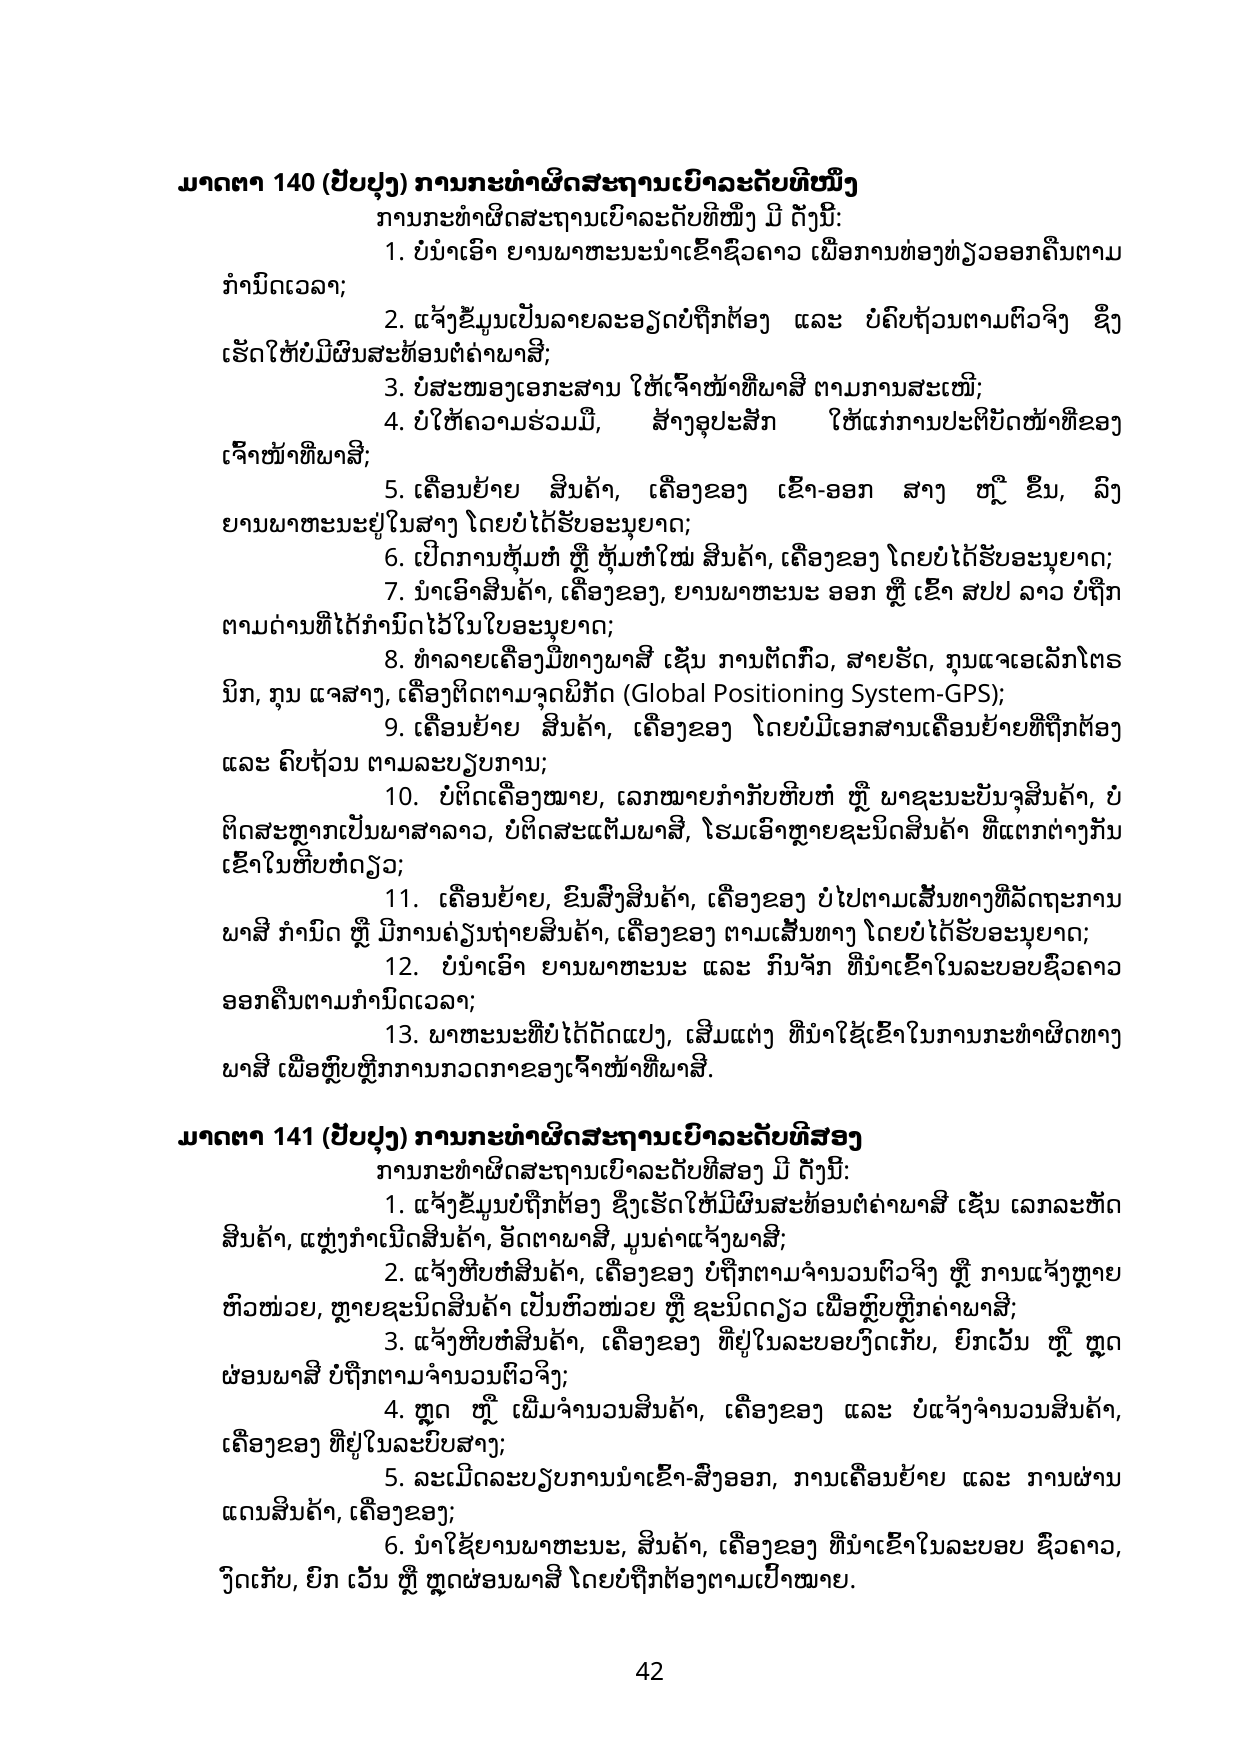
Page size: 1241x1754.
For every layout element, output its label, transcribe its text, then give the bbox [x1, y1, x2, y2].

list ບໍ່ຕິດເຄື່ອງໝາຍ, ເລກໝາຍກຳກັບຫີບຫໍ່ ຫຼື ພາຊະນະບັນຈຸສິນຄ້າ, ບໍ່ຕິດສະຫຼາກເປັນພາສາລາວ, ບໍ່ຕິດສະແຕັມພາສີ, ໂຮມເອົາຫຼາຍຊະນິດສິນຄ້າ ທີ່ແຕກຕ່າງກັນເຂົ້າໃນຫີບຫໍ່ດຽວ; [222, 778, 1122, 880]
text ການກະທໍາຜິດສະຖານເບົາລະດັບທີໜຶ່ງ ມີ ດັ່ງນີ້: [222, 199, 1122, 233]
list ທໍາລາຍເຄື່ອງມືທາງພາສີ ເຊັ່ນ ການຕັດກົ່ວ, ສາຍຮັດ, ກຸນແຈເອເລັກໂຕຣນິກ, ກຸນ ແຈສາງ, ເຄື່ອງຕິດຕາມຈຸດພິກັດ (Global Positioning System-GPS); [222, 642, 1122, 710]
list ນໍາໃຊ້ຍານພາຫະນະ, ສິນຄ້າ, ເຄື່ອງຂອງ ທີ່ນໍາເຂົ້າໃນລະບອບ ຊົ່ວຄາວ, ງົດເກັບ, ຍົກ ເວັ້ນ ຫຼື ຫຼຸດຜ່ອນພາສີ ໂດຍບໍ່ຖືກຕ້ອງຕາມເປົ້າໝາຍ. [222, 1528, 1122, 1596]
subtitle ມາດຕາ 140 (ປັບປຸງ) ການກະທໍາຜິດສະຖານເບົາລະດັບທີໜຶ່ງ [177, 165, 1122, 199]
list ເຄື່ອນຍ້າຍ, ຂົນສົ່ງສິນຄ້າ, ເຄື່ອງຂອງ ບໍ່ໄປຕາມເສັ້ນທາງທີ່ລັດຖະການພາສີ ກຳນົດ ຫຼື ມີການຄ່ຽນຖ່າຍສິນຄ້າ, ເຄື່ອງຂອງ ຕາມເສັ້ນທາງ ໂດຍບໍ່ໄດ້ຮັບອະນຸຍາດ; [222, 880, 1122, 948]
list ເປີດການຫຸ້ມຫໍ່ ຫຼື ຫຸ້ມຫໍ່ໃໝ່ ສິນຄ້າ, ເຄື່ອງຂອງ ໂດຍບໍ່ໄດ້ຮັບອະນຸຍາດ; [222, 540, 1122, 574]
list ລະເມີດລະບຽບການນໍາເຂົ້າ-ສົ່ງອອກ, ການເຄື່ອນຍ້າຍ ແລະ ການຜ່ານແດນສິນຄ້າ, ເຄື່ອງຂອງ; [222, 1459, 1122, 1528]
list ແຈ້ງຫີບຫໍ່ສິນຄ້າ, ເຄື່ອງຂອງ ທີ່ຢູ່ໃນລະບອບງົດເກັບ, ຍົກເວັ້ນ ຫຼື ຫຼຸດຜ່ອນພາສີ ບໍ່ຖືກຕາມຈໍານວນຕົວຈິງ; [222, 1323, 1122, 1391]
list ຫຼຸດ ຫຼື ເພີ່ມຈໍານວນສິນຄ້າ, ເຄື່ອງຂອງ ແລະ ບໍ່ແຈ້ງຈໍານວນສິນຄ້າ, ເຄື່ອງຂອງ ທີ່ຢູ່ໃນລະບົບສາງ; [222, 1391, 1122, 1459]
list ເຄື່ອນຍ້າຍ ສິນຄ້າ, ເຄື່ອງຂອງ ໂດຍບໍ່ມີເອກສານເຄື່ອນຍ້າຍທີ່ຖືກຕ້ອງ ແລະ ຄົບຖ້ວນ ຕາມລະບຽບການ; [222, 710, 1122, 778]
list ເຄື່ອນຍ້າຍ ສິນຄ້າ, ເຄື່ອງຂອງ ເຂົ້າ-ອອກ ສາງ ຫຼື ຂຶ້ນ, ລົງ ຍານພາຫະນະຢູ່ໃນສາງ ໂດຍບໍ່ໄດ້ຮັບອະນຸຍາດ; [222, 472, 1122, 540]
list ບໍ່ນໍາເອົາ ຍານພາຫະນະ ແລະ ກົນຈັກ ທີ່ນໍາເຂົ້າໃນລະບອບຊົ່ວຄາວ ອອກຄືນຕາມກໍານົດເວລາ; [222, 948, 1122, 1017]
text ການກະທໍາຜິດສະຖານເບົາລະດັບທີສອງ ມີ ດັ່ງນີ້: [222, 1153, 1122, 1187]
list ແຈ້ງຫີບຫໍ່ສິນຄ້າ, ເຄື່ອງຂອງ ບໍ່ຖືກຕາມຈໍານວນຕົວຈິງ ຫຼື ການແຈ້ງຫຼາຍຫົວໜ່ວຍ, ຫຼາຍຊະນິດສິນຄ້າ ເປັນຫົວໜ່ວຍ ຫຼື ຊະນິດດຽວ ເພື່ອຫຼົບຫຼີກຄ່າພາສີ; [222, 1255, 1122, 1323]
list ແຈ້ງຂໍ້ມູນບໍ່ຖືກຕ້ອງ ຊຶ່ງເຮັດໃຫ້ມີຜົນສະທ້ອນຕໍ່ຄ່າພາສີ ເຊັ່ນ ເລກລະຫັດສິນຄ້າ, ແຫຼ່ງກໍາເນີດສິນຄ້າ, ອັດຕາພາສີ, ມູນຄ່າແຈ້ງພາສີ; [222, 1187, 1122, 1255]
list ບໍ່ນໍາເອົາ ຍານພາຫະນະນໍາເຂົ້າຊົ່ວຄາວ ເພື່ອການທ່ອງທ່ຽວອອກຄືນຕາມກຳນົດເວລາ; [222, 233, 1122, 301]
list ພາຫະນະທີ່ບໍ່ໄດ້ດັດແປງ, ເສີມແຕ່ງ ທີ່ນໍາໃຊ້ເຂົ້າໃນການກະທໍາຜິດທາງພາສີ ເພື່ອຫຼົບຫຼີກການກວດກາຂອງເຈົ້າໜ້າທີ່ພາສີ. [222, 1017, 1122, 1085]
list ແຈ້ງຂໍ້ມູນເປັນລາຍລະອຽດບໍ່ຖືກຕ້ອງ ແລະ ບໍ່ຄົບຖ້ວນຕາມຕົວຈິງ ຊຶ່ງເຮັດໃຫ້ບໍ່ມີຜົນສະທ້ອນຕໍ່ຄ່າພາສີ; [222, 301, 1122, 369]
subtitle ມາດຕາ 141 (ປັບປຸງ) ການກະທໍາຜິດສະຖານເບົາລະດັບທີສອງ [177, 1119, 1122, 1153]
list ບໍ່ໃຫ້ຄວາມຮ່ວມມື, ສ້າງອຸປະສັກ ໃຫ້ແກ່ການປະຕິບັດໜ້າທີ່ຂອງເຈົ້າໜ້າທີ່ພາສີ; [222, 403, 1122, 472]
list ນໍາເອົາສິນຄ້າ, ເຄື່ອງຂອງ, ຍານພາຫະນະ ອອກ ຫຼື ເຂົ້າ ສປປ ລາວ ບໍ່ຖືກຕາມດ່ານທີ່ໄດ້ກໍານົດໄວ້ໃນໃບອະນຸຍາດ; [222, 574, 1122, 642]
list ບໍ່ສະໜອງເອກະສານ ໃຫ້ເຈົ້າໜ້າທີ່ພາສີ ຕາມການສະເໜີ; [222, 369, 1122, 403]
